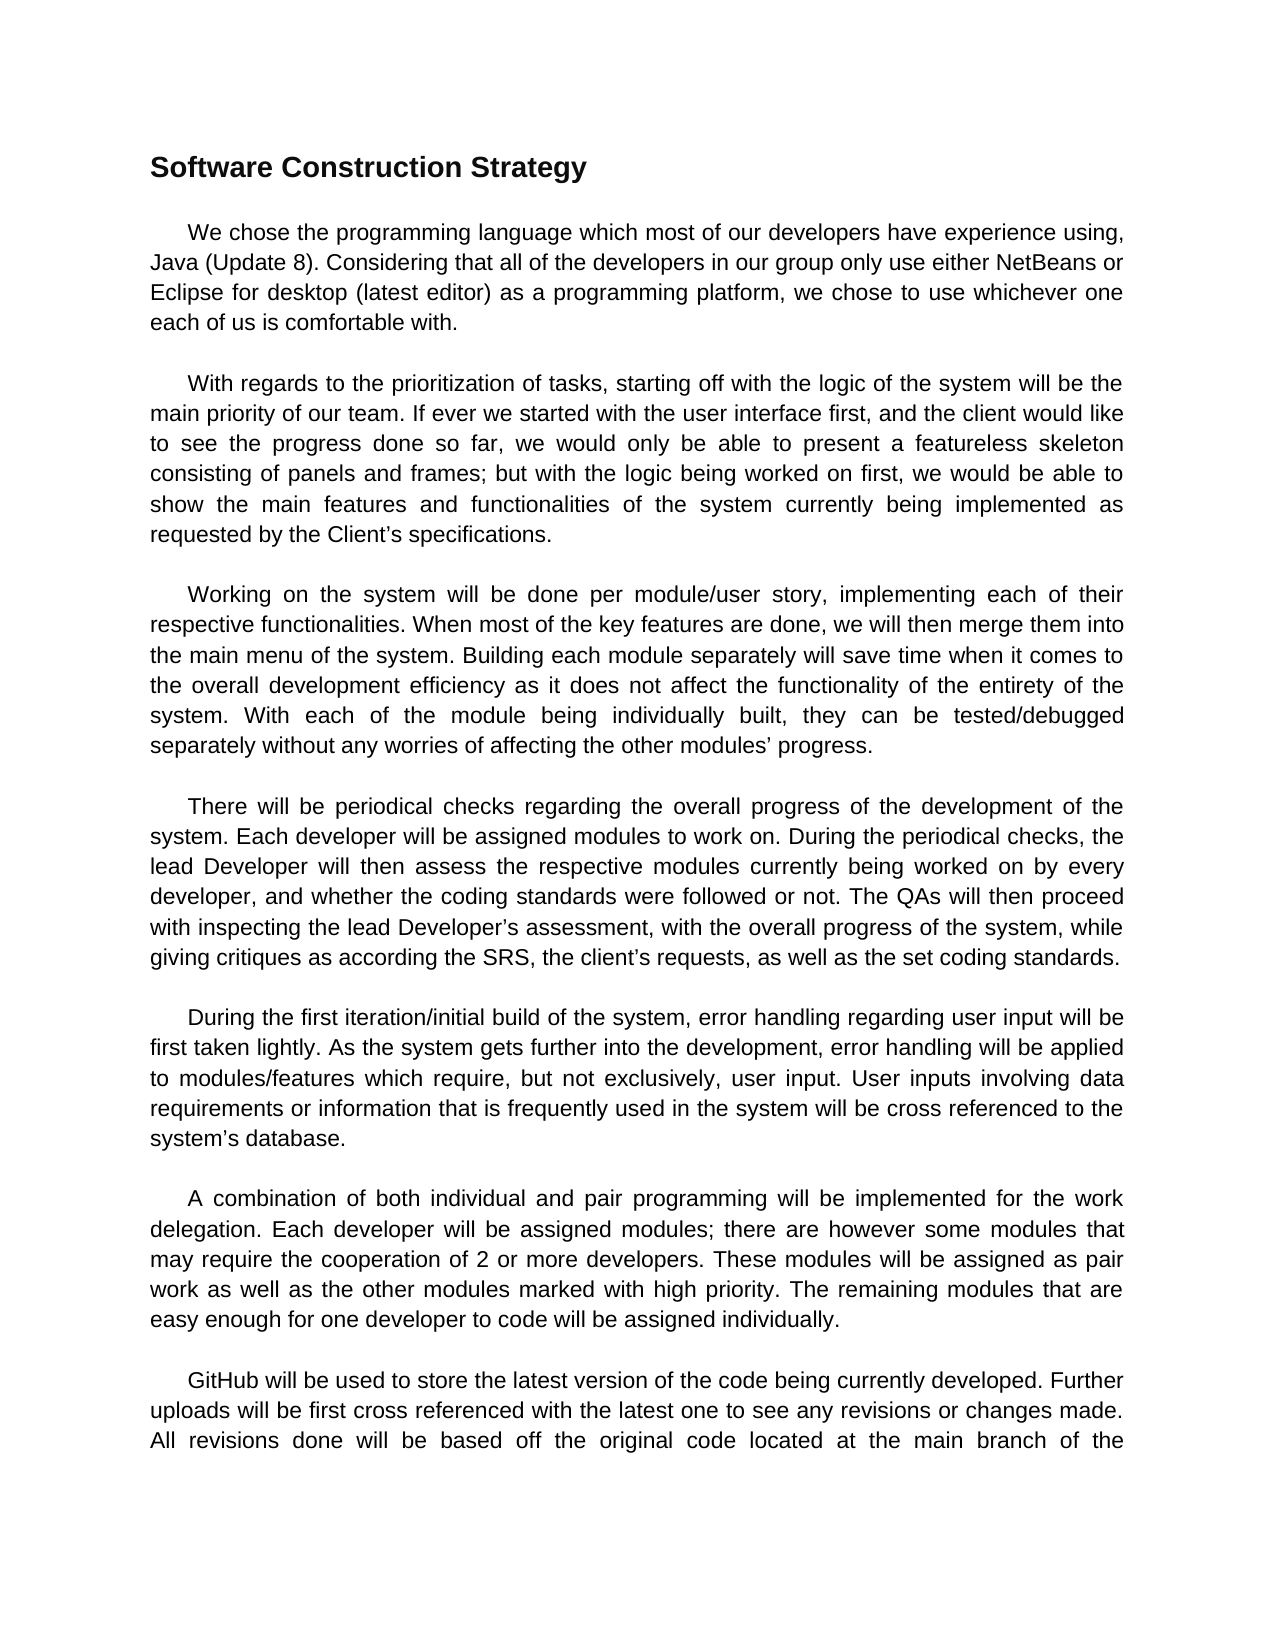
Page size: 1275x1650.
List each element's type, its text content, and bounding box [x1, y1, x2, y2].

text We chose the programming language which most of our developers have experience using, Java (Update 8). Considering that all of the developers in our group only use either NetBeans or Eclipse for desktop (latest editor) as a programming platform, we chose to use whichever one each of us is comfortable with. [150, 219, 1125, 336]
text During the first iteration/initial build of the system, error handling regarding user input will be first taken lightly. As the system gets further into the development, error handling will be applied to modules/features which require, but not exclusively, user input. User inputs involving data requirements or information that is frequently used in the system will be cross referenced to the system’s database. [150, 1004, 1125, 1151]
text There will be periodical checks regarding the overall progress of the development of the system. Each developer will be assigned modules to work on. During the periodical checks, the lead Developer will then assess the respective modules currently being worked on by every developer, and whether the coding standards were followed or not. The QAs will then proceed with inspecting the lead Developer’s assessment, with the overall progress of the system, while giving critiques as according the SRS, the client’s requests, as well as the set coding standards. [150, 793, 1125, 970]
text With regards to the prioritization of tasks, starting off with the logic of the system will be the main priority of our team. If ever we started with the user interface first, and the client would like to see the progress done so far, we would only be able to present a featureless skeleton consisting of panels and frames; but with the logic being worked on first, we would be able to show the main features and functionalities of the system currently being implemented as requested by the Client’s specifications. [150, 370, 1125, 547]
text Software Construction Strategy [150, 150, 1125, 183]
text A combination of both individual and pair programming will be implemented for the work delegation. Each developer will be assigned modules; there are however some modules that may require the cooperation of 2 or more developers. These modules will be assigned as pair work as well as the other modules marked with high priority. The remaining modules that are easy enough for one developer to code will be assigned individually. [150, 1185, 1125, 1333]
text Working on the system will be done per module/user story, implementing each of their respective functionalities. When most of the key features are done, we will then merge them into the main menu of the system. Building each module separately will save time when it comes to the overall development efficiency as it does not affect the functionality of the entirety of the system. With each of the module being individually built, they can be tested/debugged separately without any worries of affecting the other modules’ progress. [150, 581, 1125, 759]
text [150, 1367, 1125, 1453]
